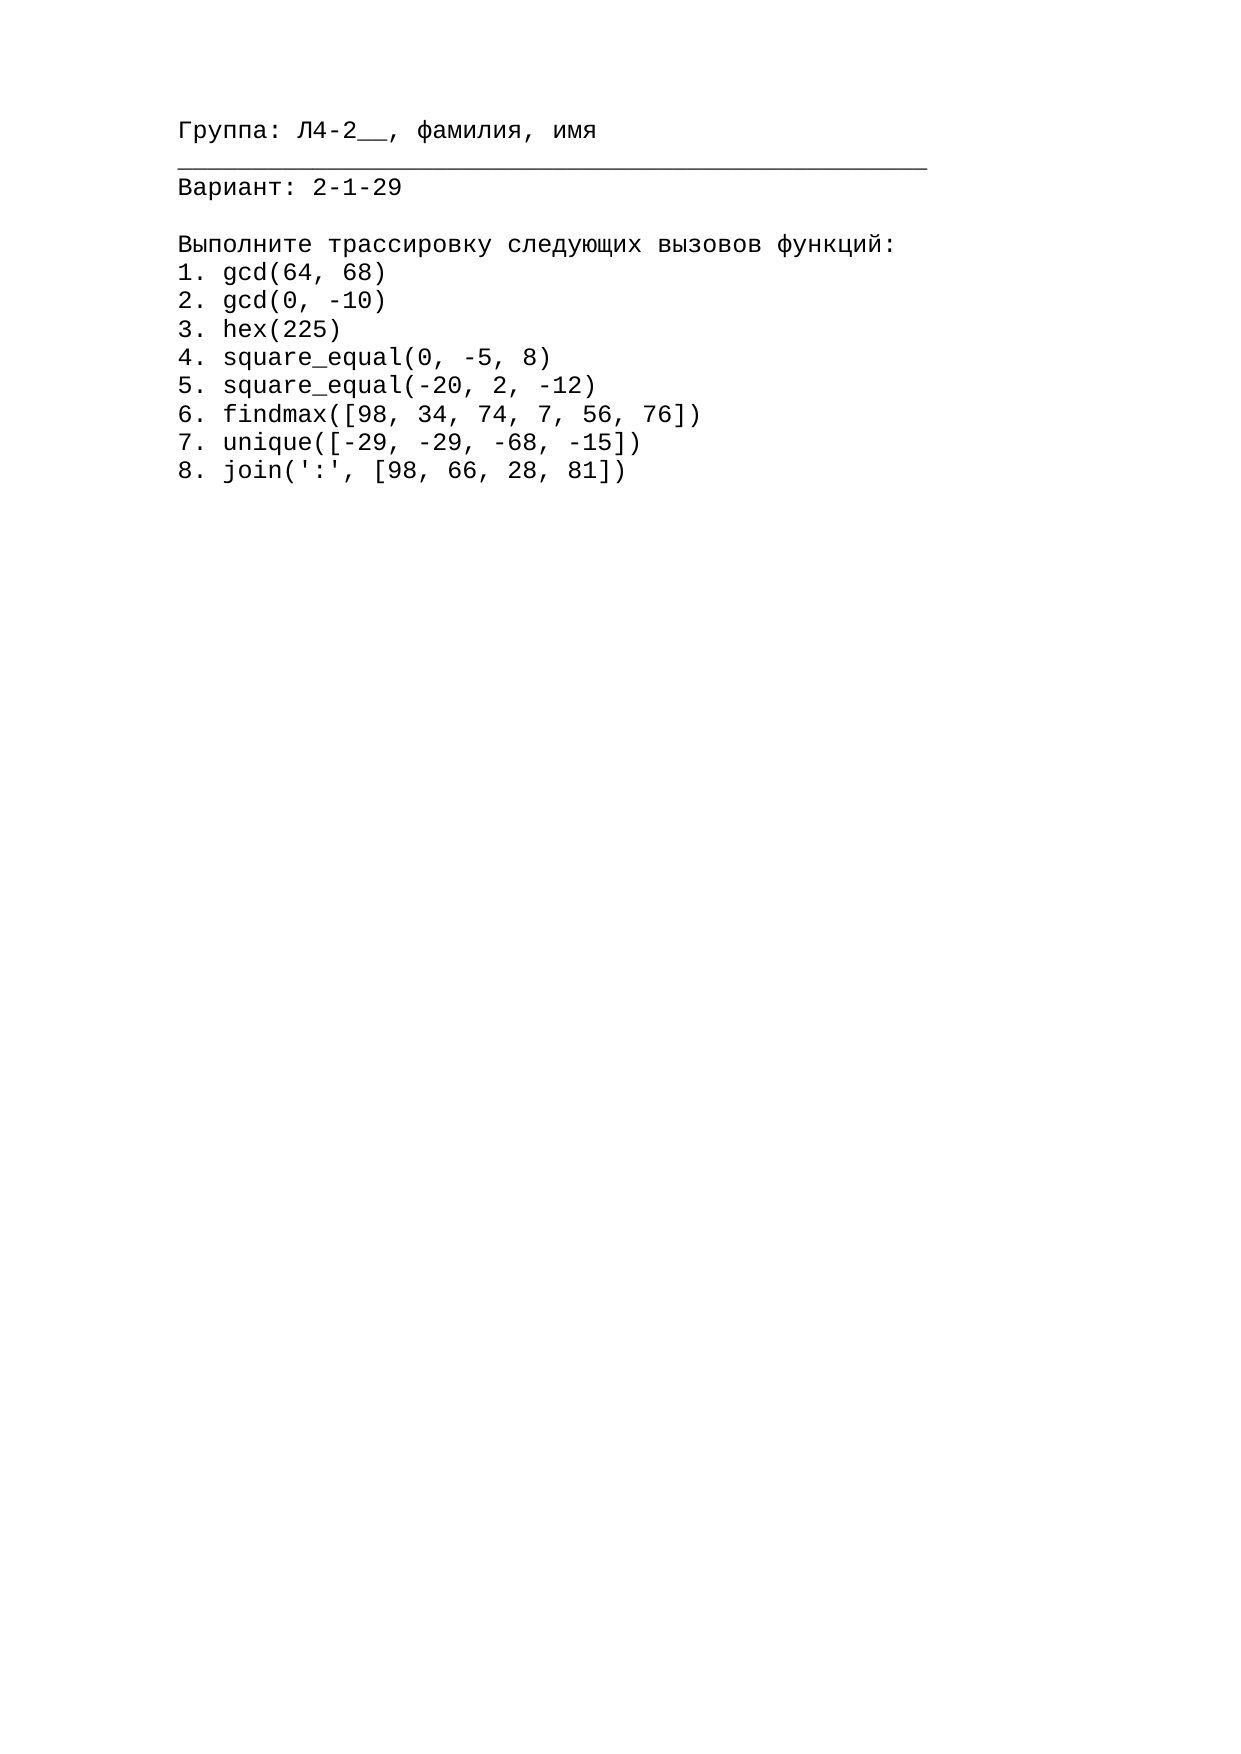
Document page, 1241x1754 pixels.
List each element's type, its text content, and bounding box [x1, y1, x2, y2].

text Группа: Л4-2__, фамилия, имя __________________________________________________ [177, 118, 1152, 175]
text Вариант: 2-1-29 [177, 175, 1152, 203]
text 3. hex(225) [177, 316, 1152, 345]
text 8. join(':', [98, 66, 28, 81]) [177, 458, 1152, 486]
text 6. findmax([98, 34, 74, 7, 56, 76]) [177, 401, 1152, 430]
text 1. gcd(64, 68) [177, 260, 1152, 288]
text Выполните трассировку следующих вызовов функций: [177, 231, 1152, 260]
text 2. gcd(0, -10) [177, 288, 1152, 316]
text 5. square_equal(-20, 2, -12) [177, 373, 1152, 401]
text 4. square_equal(0, -5, 8) [177, 345, 1152, 373]
text 7. unique([-29, -29, -68, -15]) [177, 430, 1152, 458]
